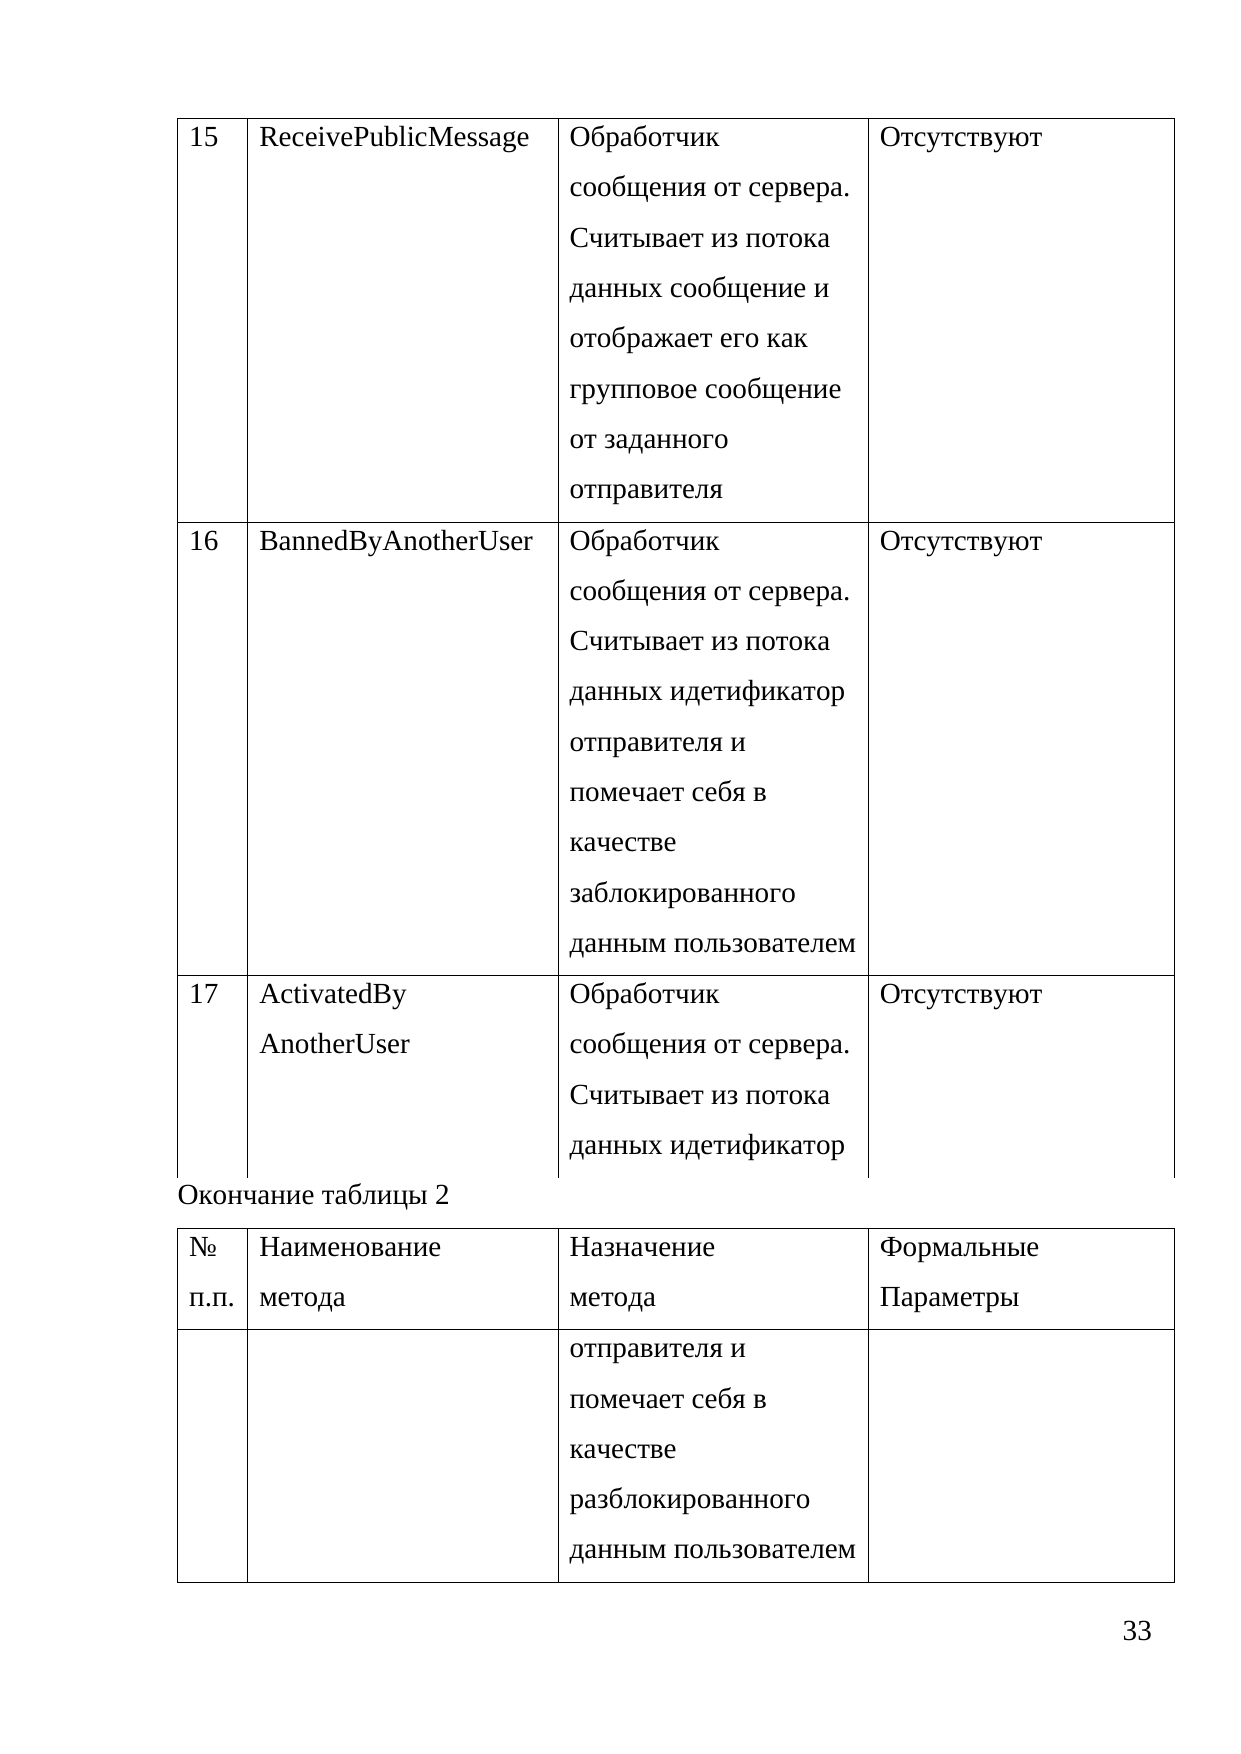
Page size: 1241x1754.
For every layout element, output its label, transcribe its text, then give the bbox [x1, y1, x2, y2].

table_header Формальные Параметры [869, 1229, 1174, 1329]
table_cell Отсутствуют [869, 523, 1174, 975]
table_header Наименование метода [248, 1229, 558, 1329]
table_header Назначение метода [559, 1229, 868, 1329]
table_cell Обработчик сообщения от сервера. Считывает из потока данных идетификатор [559, 976, 868, 1177]
table_header № п.п. [178, 1229, 247, 1329]
table_cell 15 [178, 119, 247, 522]
table_cell Обработчик сообщения от сервера. Считывает из потока данных сообщение и отображает его как групповое сообщение от заданного отправителя [559, 119, 868, 522]
table_cell отправителя и помечает себя в качестве разблокированного данным пользователем [559, 1330, 868, 1582]
table_cell ActivatedBy AnotherUser [248, 976, 558, 1177]
text Окончание таблицы 2 [177, 1177, 1152, 1211]
table_cell Обработчик сообщения от сервера. Считывает из потока данных идетификатор отправителя и помечает себя в качестве заблокированного данным пользователем [559, 523, 868, 975]
table_cell Отсутствуют [869, 119, 1174, 522]
table_cell [178, 1330, 247, 1582]
table_cell 17 [178, 976, 247, 1177]
table_cell 16 [178, 523, 247, 975]
table_cell ReceivePublicMessage [248, 119, 558, 522]
table_cell [248, 1330, 558, 1582]
table_cell [869, 1330, 1174, 1582]
table_cell Отсутствуют [869, 976, 1174, 1177]
table_cell BannedByAnotherUser [248, 523, 558, 975]
